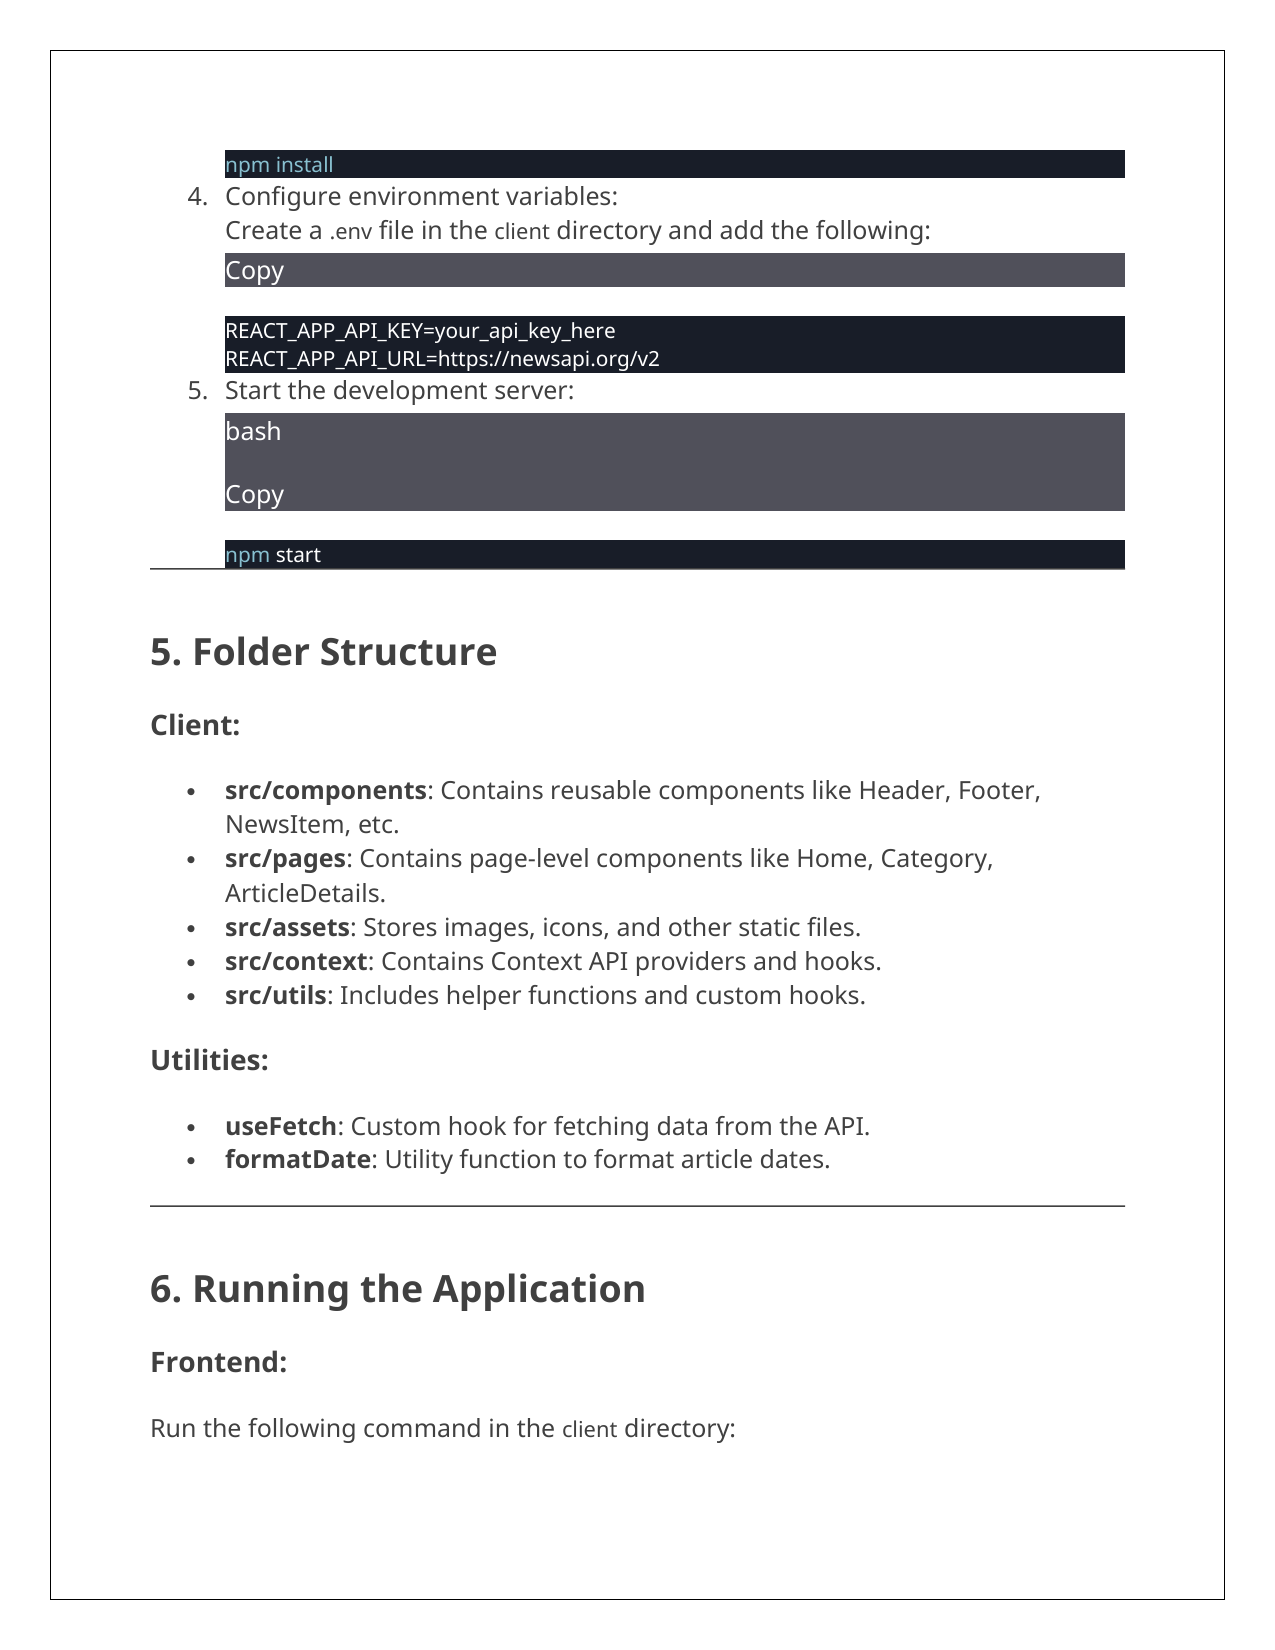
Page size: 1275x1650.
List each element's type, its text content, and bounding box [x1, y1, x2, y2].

text Utilities: [150, 1041, 1125, 1079]
text Frontend: [150, 1343, 1125, 1381]
text npm install [225, 150, 1125, 178]
list useFetch: Custom hook for fetching data from the API. [187, 1108, 1125, 1142]
text 5. Folder Structure [150, 625, 1125, 676]
text npm start [225, 540, 1125, 568]
text REACT_APP_API_KEY=your_api_key_here [225, 316, 1125, 344]
text Run the following command in the client directory: [150, 1410, 1125, 1444]
list formatDate: Utility function to format article dates. [187, 1142, 1125, 1176]
list src/components: Contains reusable components like Header, Footer, NewsItem, etc. [187, 773, 1125, 841]
list Configure environment variables: Create a .env file in the client directory and add the following: [187, 178, 1125, 247]
text Copy [225, 253, 1125, 287]
text REACT_APP_API_URL=https://newsapi.org/v2 [225, 344, 1125, 373]
list src/utils: Includes helper functions and custom hooks. [187, 977, 1125, 1011]
list src/assets: Stores images, icons, and other static files. [187, 909, 1125, 943]
text Copy [225, 476, 1125, 511]
text bash [225, 413, 1125, 447]
text Client: [150, 706, 1125, 744]
text 6. Running the Application [150, 1263, 1125, 1314]
list src/context: Contains Context API providers and hooks. [187, 943, 1125, 977]
list Start the development server: [187, 373, 1125, 407]
list src/pages: Contains page-level components like Home, Category, ArticleDetails. [187, 841, 1125, 909]
